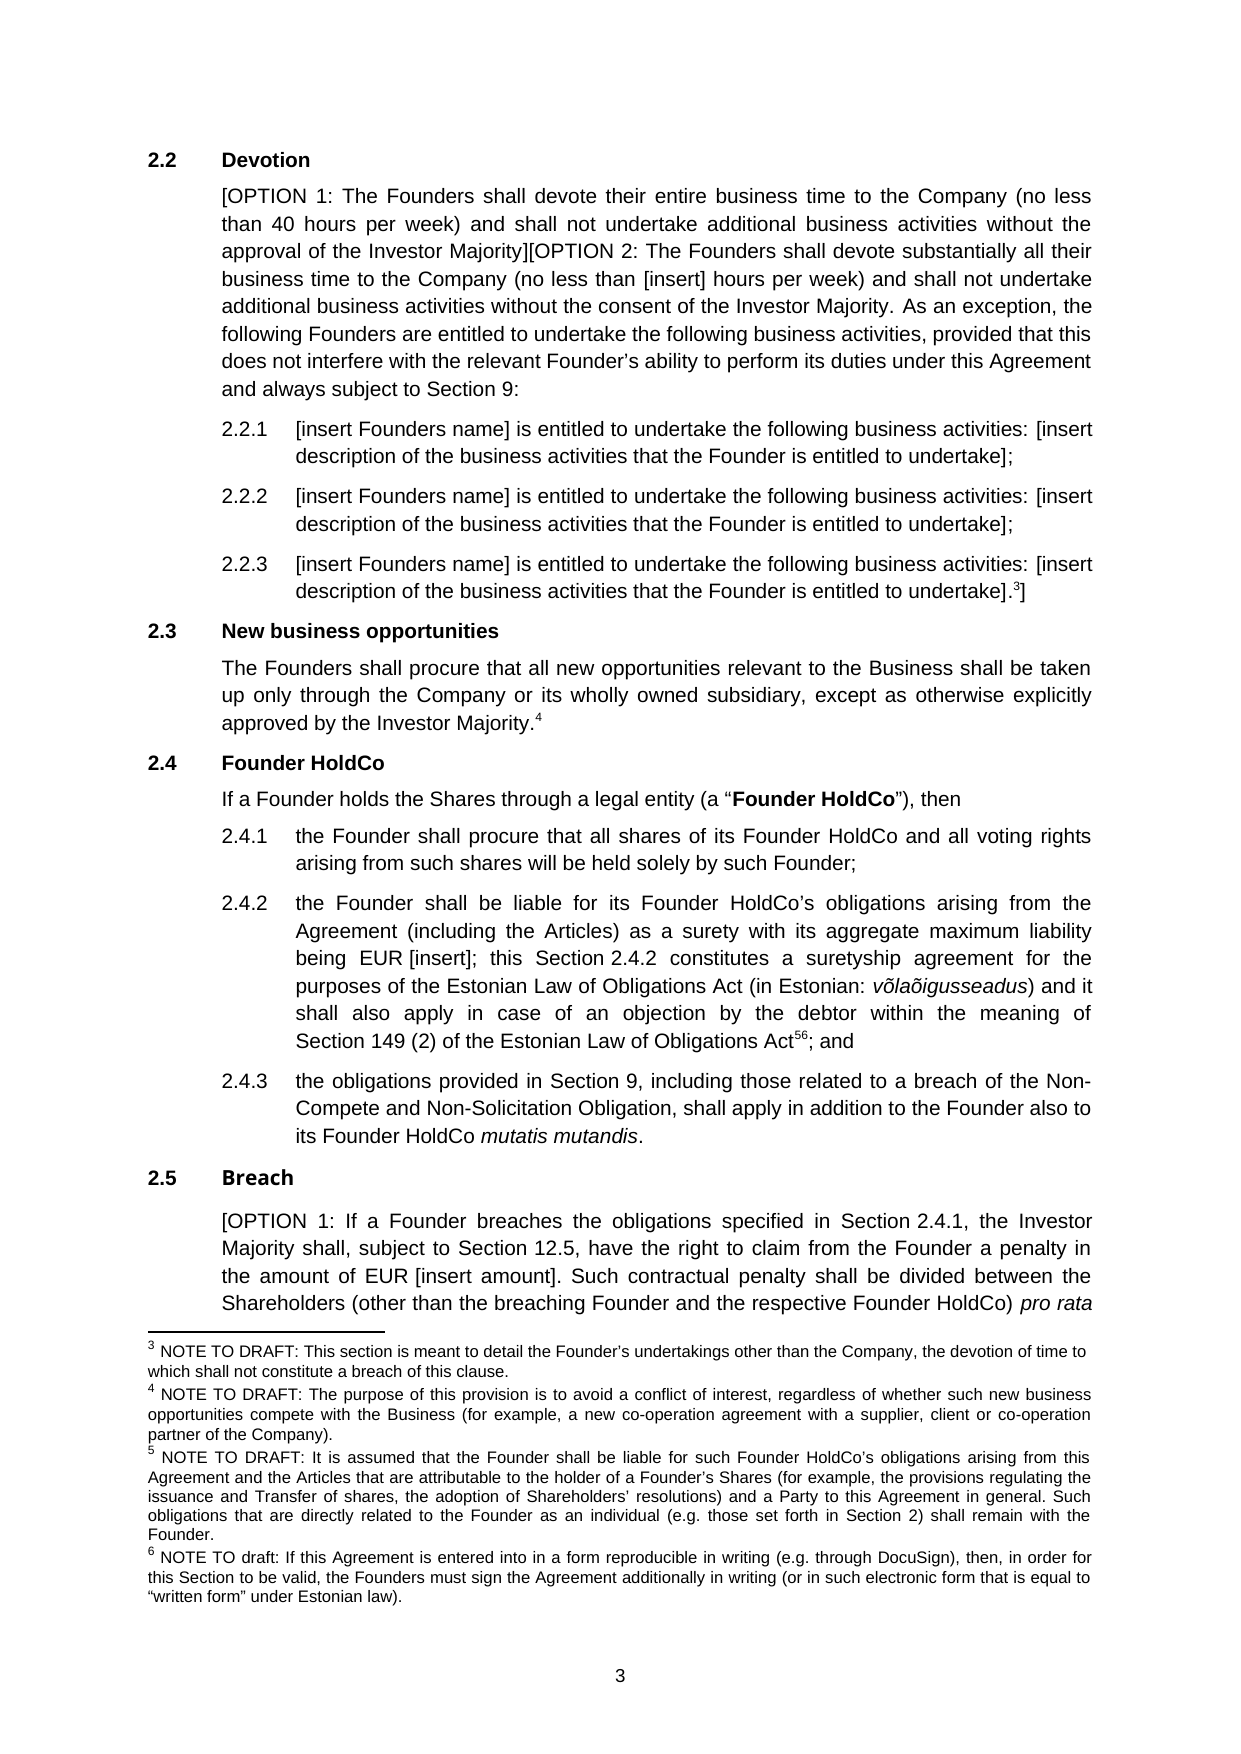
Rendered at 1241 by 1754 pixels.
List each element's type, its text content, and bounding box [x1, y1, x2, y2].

list [OPTION 1: The Founders shall devote their entire business time to the Company (no less than 40 hours per week) and shall not undertake additional business activities without the approval of the Investor Majority][OPTION 2: The Founders shall devote substantially all their business time to the Company (no less than [insert] hours per week) and shall not undertake additional business activities without the consent of the Investor Majority. As an exception, the following Founders are entitled to undertake the following business activities, provided that this does not interfere with the relevant Founder’s ability to perform its duties under this Agreement and always subject to Section 9: [221, 184, 1093, 401]
text The Founders shall procure that all new opportunities relevant to the Business shall be taken up only through the Company or its wholly owned subsidiary, except as otherwise explicitly approved by the Investor Majority. [221, 656, 1093, 734]
text the Founder shall procure that all shares of its Founder HoldCo and all voting rights arising from such shares will be held solely by such Founder; [221, 823, 1093, 875]
list [insert Founders name] is entitled to undertake the following business activities: [insert description of the business activities that the Founder is entitled to undertake]; [221, 417, 1093, 468]
text the Founder shall be liable for its Founder HoldCo’s obligations arising from the Agreement (including the Articles) as a surety with its aggregate maximum liability being EUR [insert]; this Section 2.4.2 constitutes a suretyship agreement for the purposes of the Estonian Law of Obligations Act (in Estonian: võlaõigusseadus) and it shall also apply in case of an objection by the debtor within the meaning of Section 149 (2) of the Estonian Law of Obligations Act; and [221, 891, 1093, 1052]
subtitle Founder HoldCo [148, 751, 1093, 774]
subtitle Breach [148, 1163, 1093, 1192]
text If a Founder holds the Shares through a legal entity (a “Founder HoldCo”), then [221, 787, 1093, 811]
subtitle Devotion [148, 148, 1093, 172]
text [221, 1208, 1093, 1315]
list [insert Founders name] is entitled to undertake the following business activities: [insert description of the business activities that the Founder is entitled to undertake]; [221, 484, 1093, 536]
list [insert Founders name] is entitled to undertake the following business activities: [insert description of the business activities that the Founder is entitled to undertake].] [221, 552, 1093, 603]
subtitle New business opportunities [148, 619, 1093, 643]
text the obligations provided in Section 9, including those related to a breach of the Non-Compete and Non-Solicitation Obligation, shall apply in addition to the Founder also to its Founder HoldCo mutatis mutandis. [221, 1068, 1093, 1147]
